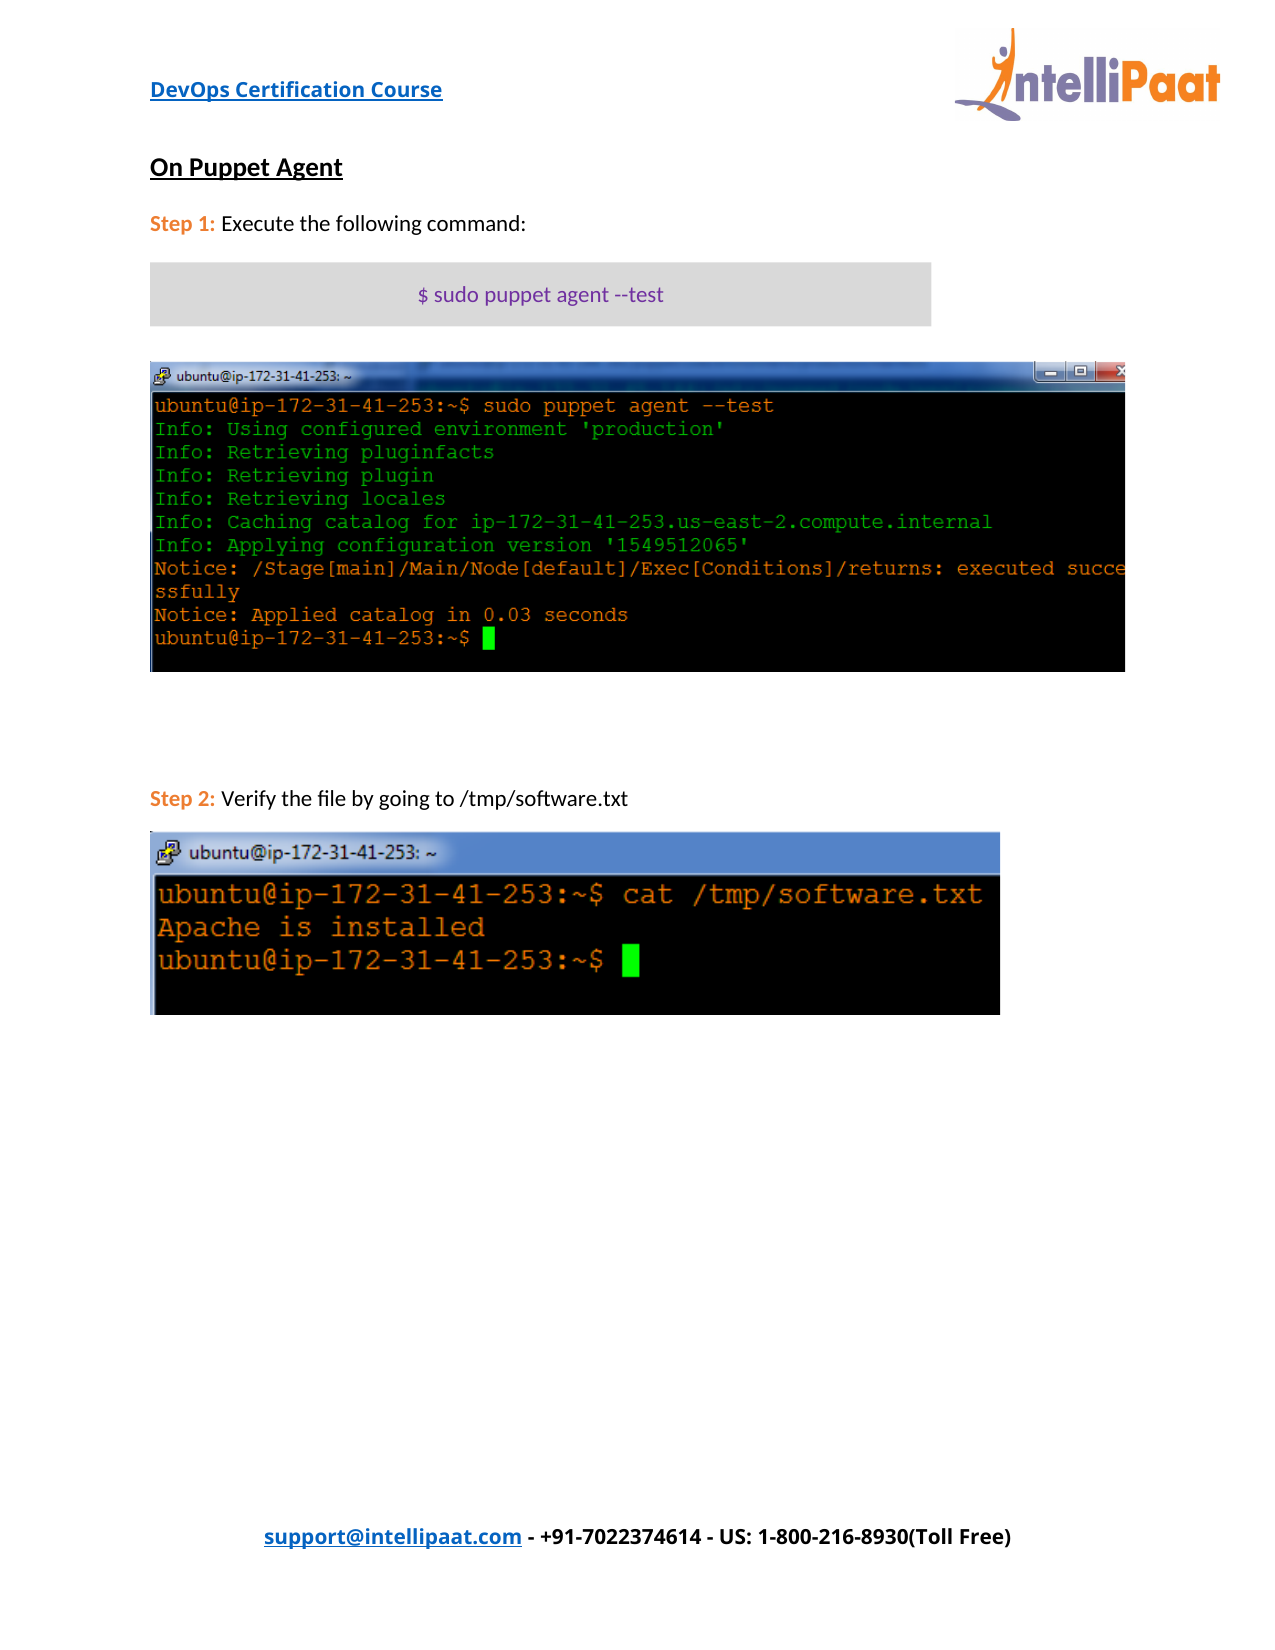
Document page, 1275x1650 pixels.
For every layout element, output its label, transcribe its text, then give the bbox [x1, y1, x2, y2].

picture [954, 28, 1221, 121]
text Step 1: Execute the following command: [150, 209, 1125, 237]
text Step 2: Verify the file by going to /tmp/software.txt [150, 784, 1125, 812]
picture [150, 831, 1001, 1015]
picture [150, 361, 1125, 672]
text On Puppet Agent [150, 150, 1125, 183]
